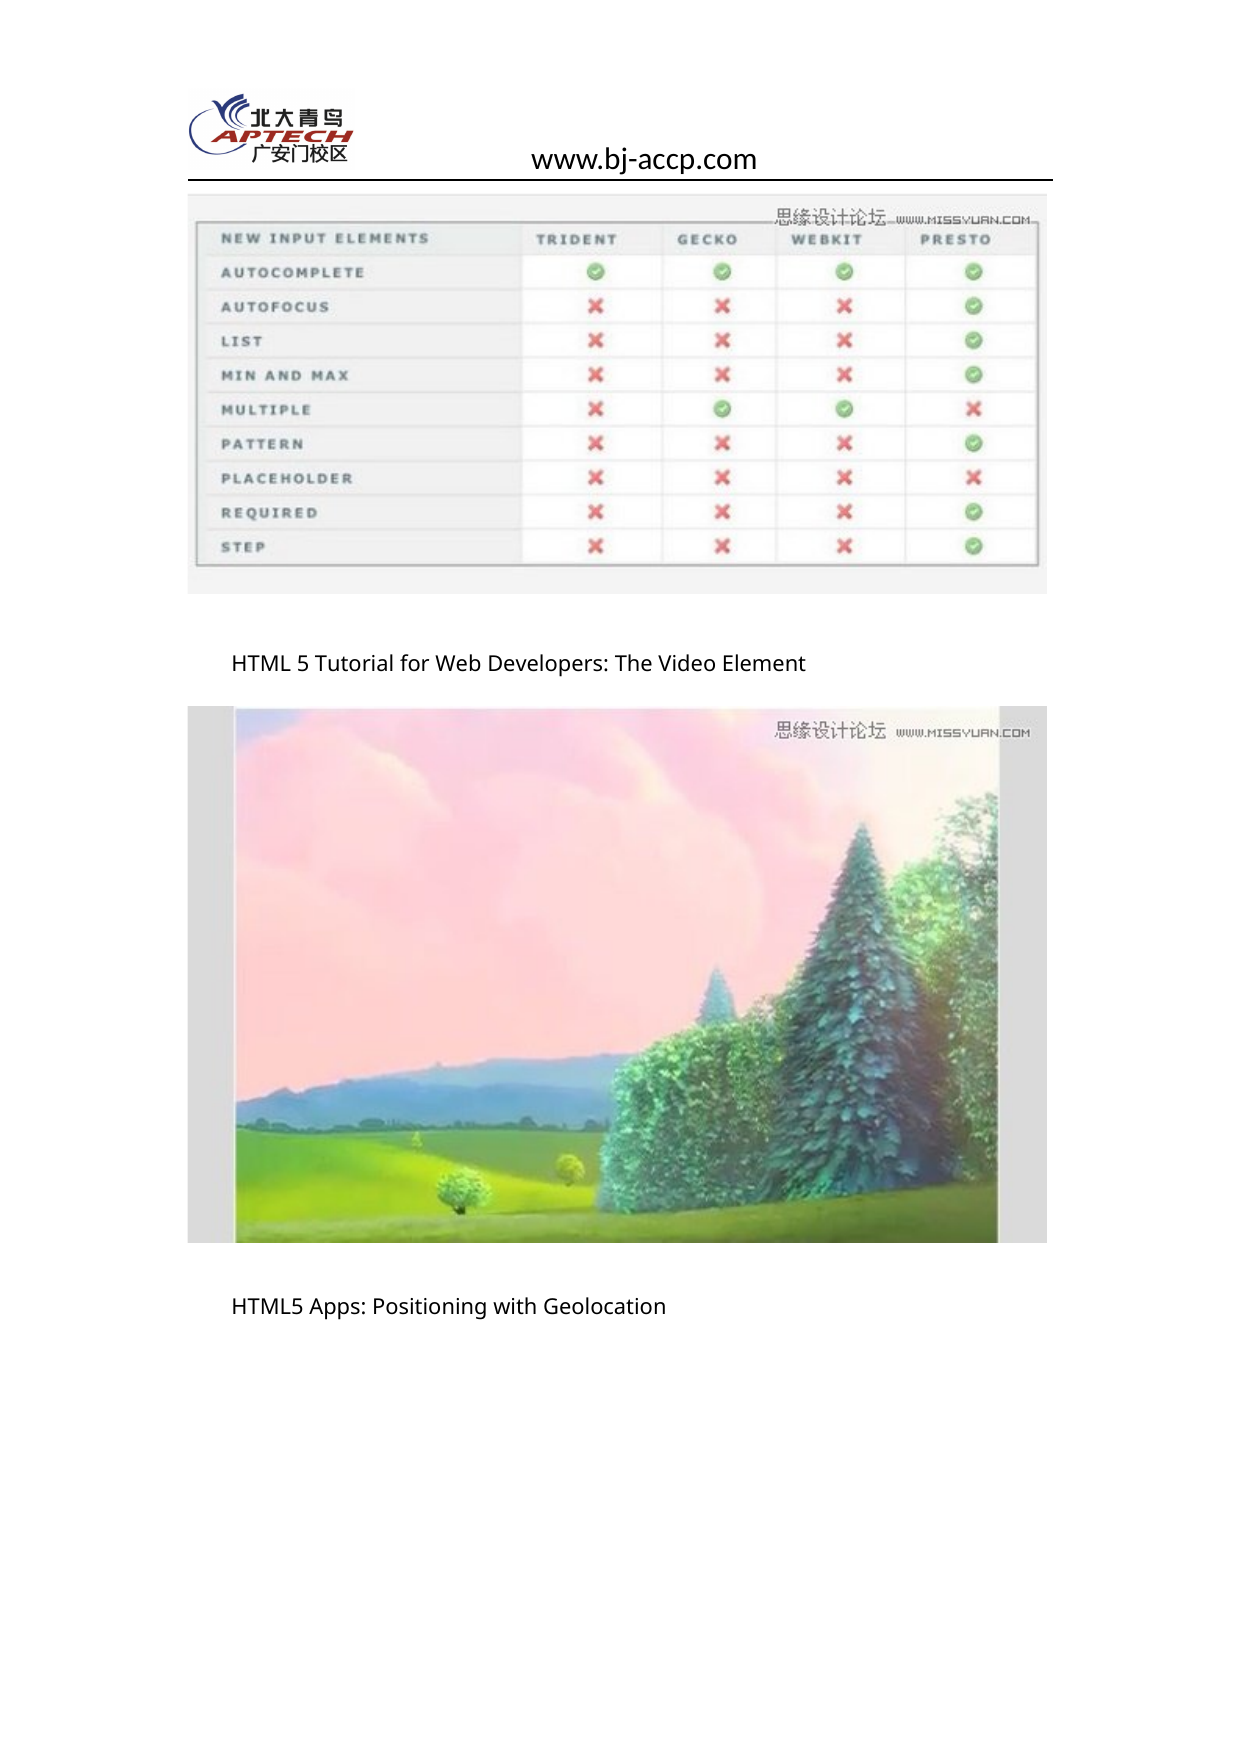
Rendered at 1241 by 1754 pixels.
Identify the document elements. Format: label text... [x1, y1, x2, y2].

picture [187, 706, 1047, 1243]
text HTML5 Apps: Positioning with Geolocation [187, 1288, 1053, 1321]
text HTML 5 Tutorial for Web Developers: The Video Element [187, 645, 1053, 678]
picture [187, 193, 1047, 594]
picture [187, 88, 355, 170]
